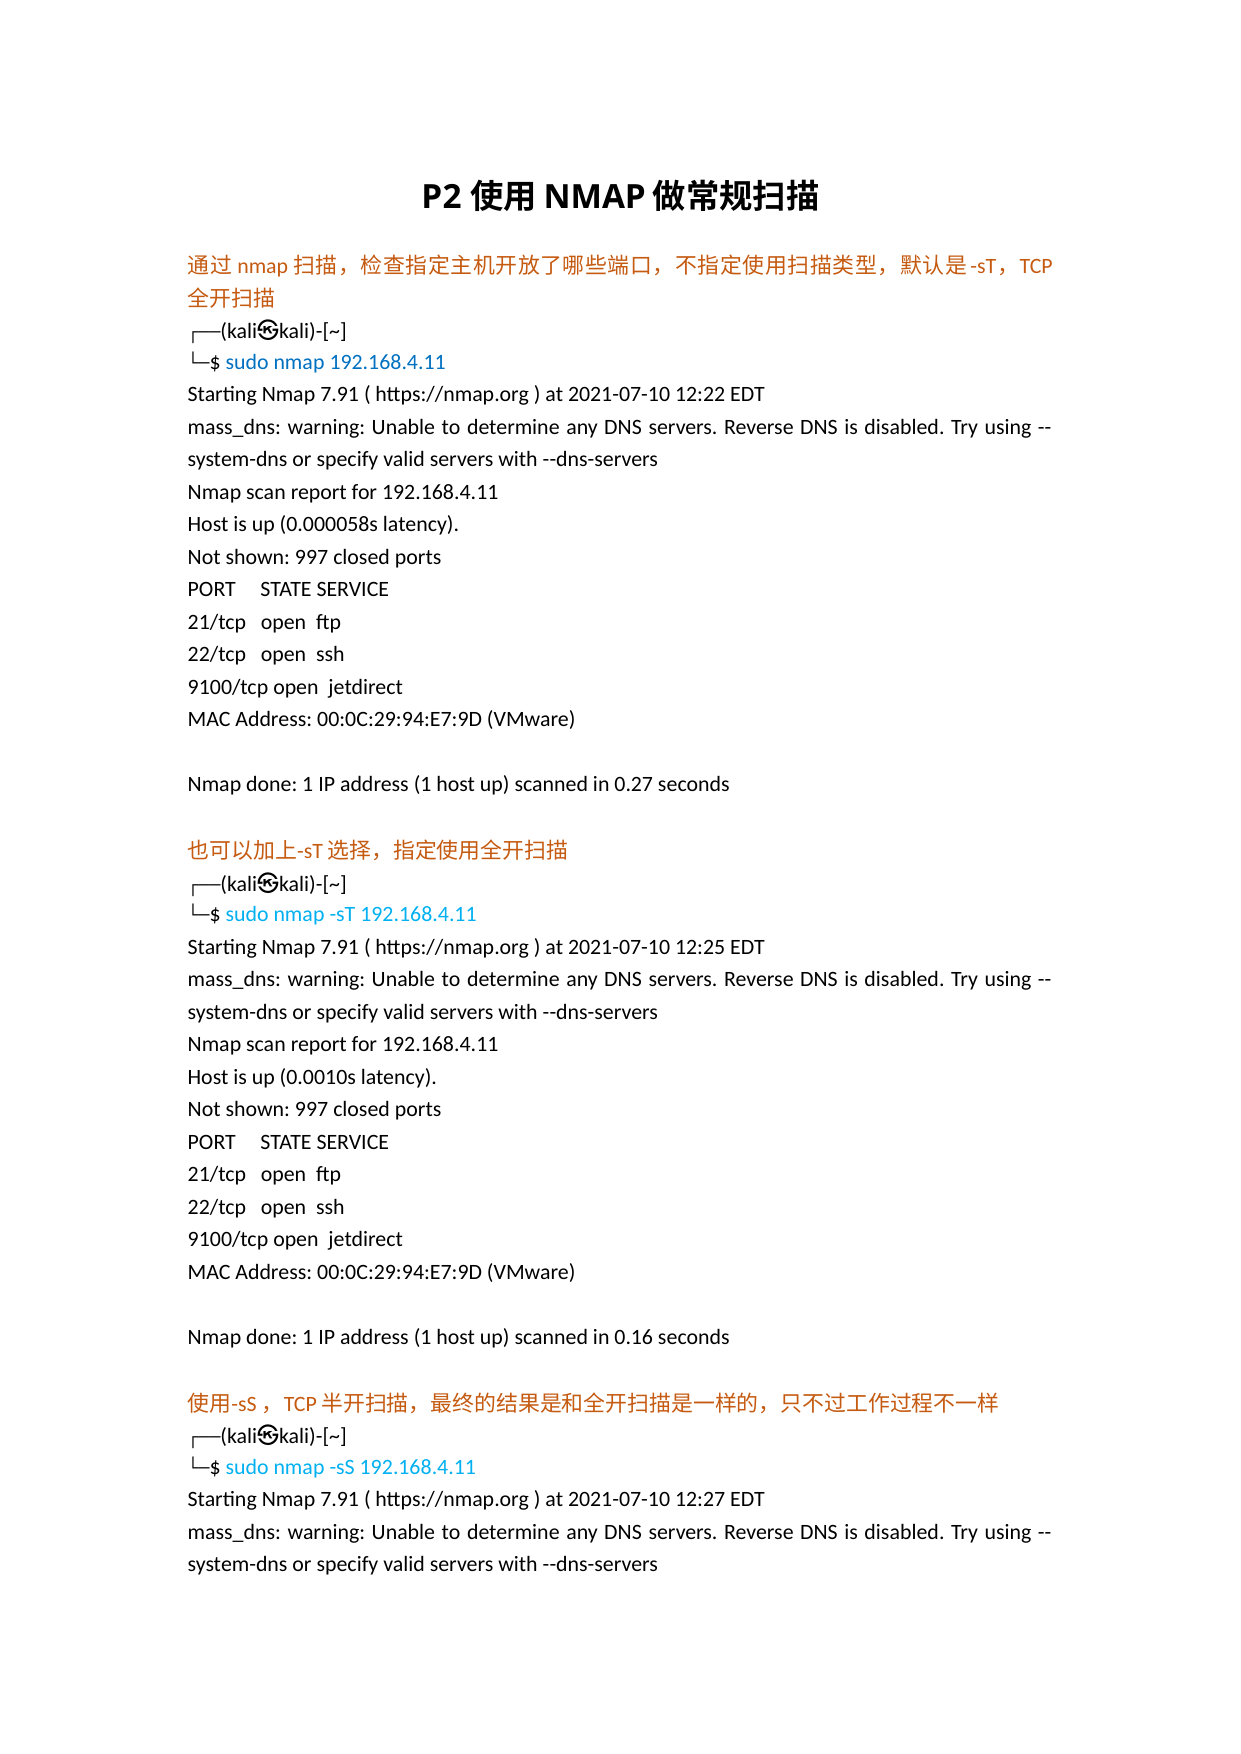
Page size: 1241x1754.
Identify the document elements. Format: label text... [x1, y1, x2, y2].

text 22/tcp open ssh [187, 1190, 1053, 1223]
text mass_dns: warning: Unable to determine any DNS servers. Reverse DNS is disabled. Try using --system-dns or specify valid servers with --dns-servers [187, 410, 1053, 475]
text mass_dns: warning: Unable to determine any DNS servers. Reverse DNS is disabled. Try using --system-dns or specify valid servers with --dns-servers [187, 1515, 1053, 1580]
text Not shown: 997 closed ports [187, 540, 1053, 573]
text mass_dns: warning: Unable to determine any DNS servers. Reverse DNS is disabled. Try using --system-dns or specify valid servers with --dns-servers [187, 963, 1053, 1028]
text MAC Address: 00:0C:29:94:E7:9D (VMware) [187, 1255, 1053, 1288]
text Host is up (0.0010s latency). [187, 1060, 1053, 1093]
text 9100/tcp open jetdirect [187, 670, 1053, 703]
text 21/tcp open ftp [187, 1158, 1053, 1190]
text PORT STATE SERVICE [187, 573, 1053, 605]
text └─$ sudo nmap -sS 192.168.4.11 [187, 1450, 1053, 1483]
text MAC Address: 00:0C:29:94:E7:9D (VMware) [187, 703, 1053, 735]
text ┌──(kali㉿kali)-[~] [187, 1418, 1053, 1450]
text ┌──(kali㉿kali)-[~] [187, 865, 1053, 898]
text Nmap done: 1 IP address (1 host up) scanned in 0.27 seconds [187, 768, 1053, 800]
text 也可以加上-sT选择，指定使用全开扫描 [187, 833, 1053, 865]
text Starting Nmap 7.91 ( https://nmap.org ) at 2021-07-10 12:25 EDT [187, 930, 1053, 963]
text Starting Nmap 7.91 ( https://nmap.org ) at 2021-07-10 12:27 EDT [187, 1483, 1053, 1515]
subtitle P2 使用NMAP做常规扫描 [187, 162, 1053, 227]
text └─$ sudo nmap 192.168.4.11 [187, 345, 1053, 378]
text Starting Nmap 7.91 ( https://nmap.org ) at 2021-07-10 12:22 EDT [187, 378, 1053, 410]
text Nmap done: 1 IP address (1 host up) scanned in 0.16 seconds [187, 1320, 1053, 1353]
text 使用-sS ，TCP半开扫描，最终的结果是和全开扫描是一样的，只不过工作过程不一样 [187, 1385, 1053, 1418]
text 通过nmap扫描，检查指定主机开放了哪些端口，不指定使用扫描类型，默认是-sT，TCP全开扫描 [187, 248, 1053, 313]
text Nmap scan report for 192.168.4.11 [187, 475, 1053, 508]
text ┌──(kali㉿kali)-[~] [187, 313, 1053, 345]
text Nmap scan report for 192.168.4.11 [187, 1028, 1053, 1060]
text └─$ sudo nmap -sT 192.168.4.11 [187, 898, 1053, 930]
text PORT STATE SERVICE [187, 1125, 1053, 1158]
text 9100/tcp open jetdirect [187, 1223, 1053, 1255]
text 22/tcp open ssh [187, 638, 1053, 670]
text Not shown: 997 closed ports [187, 1093, 1053, 1125]
text 21/tcp open ftp [187, 605, 1053, 638]
text Host is up (0.000058s latency). [187, 508, 1053, 540]
